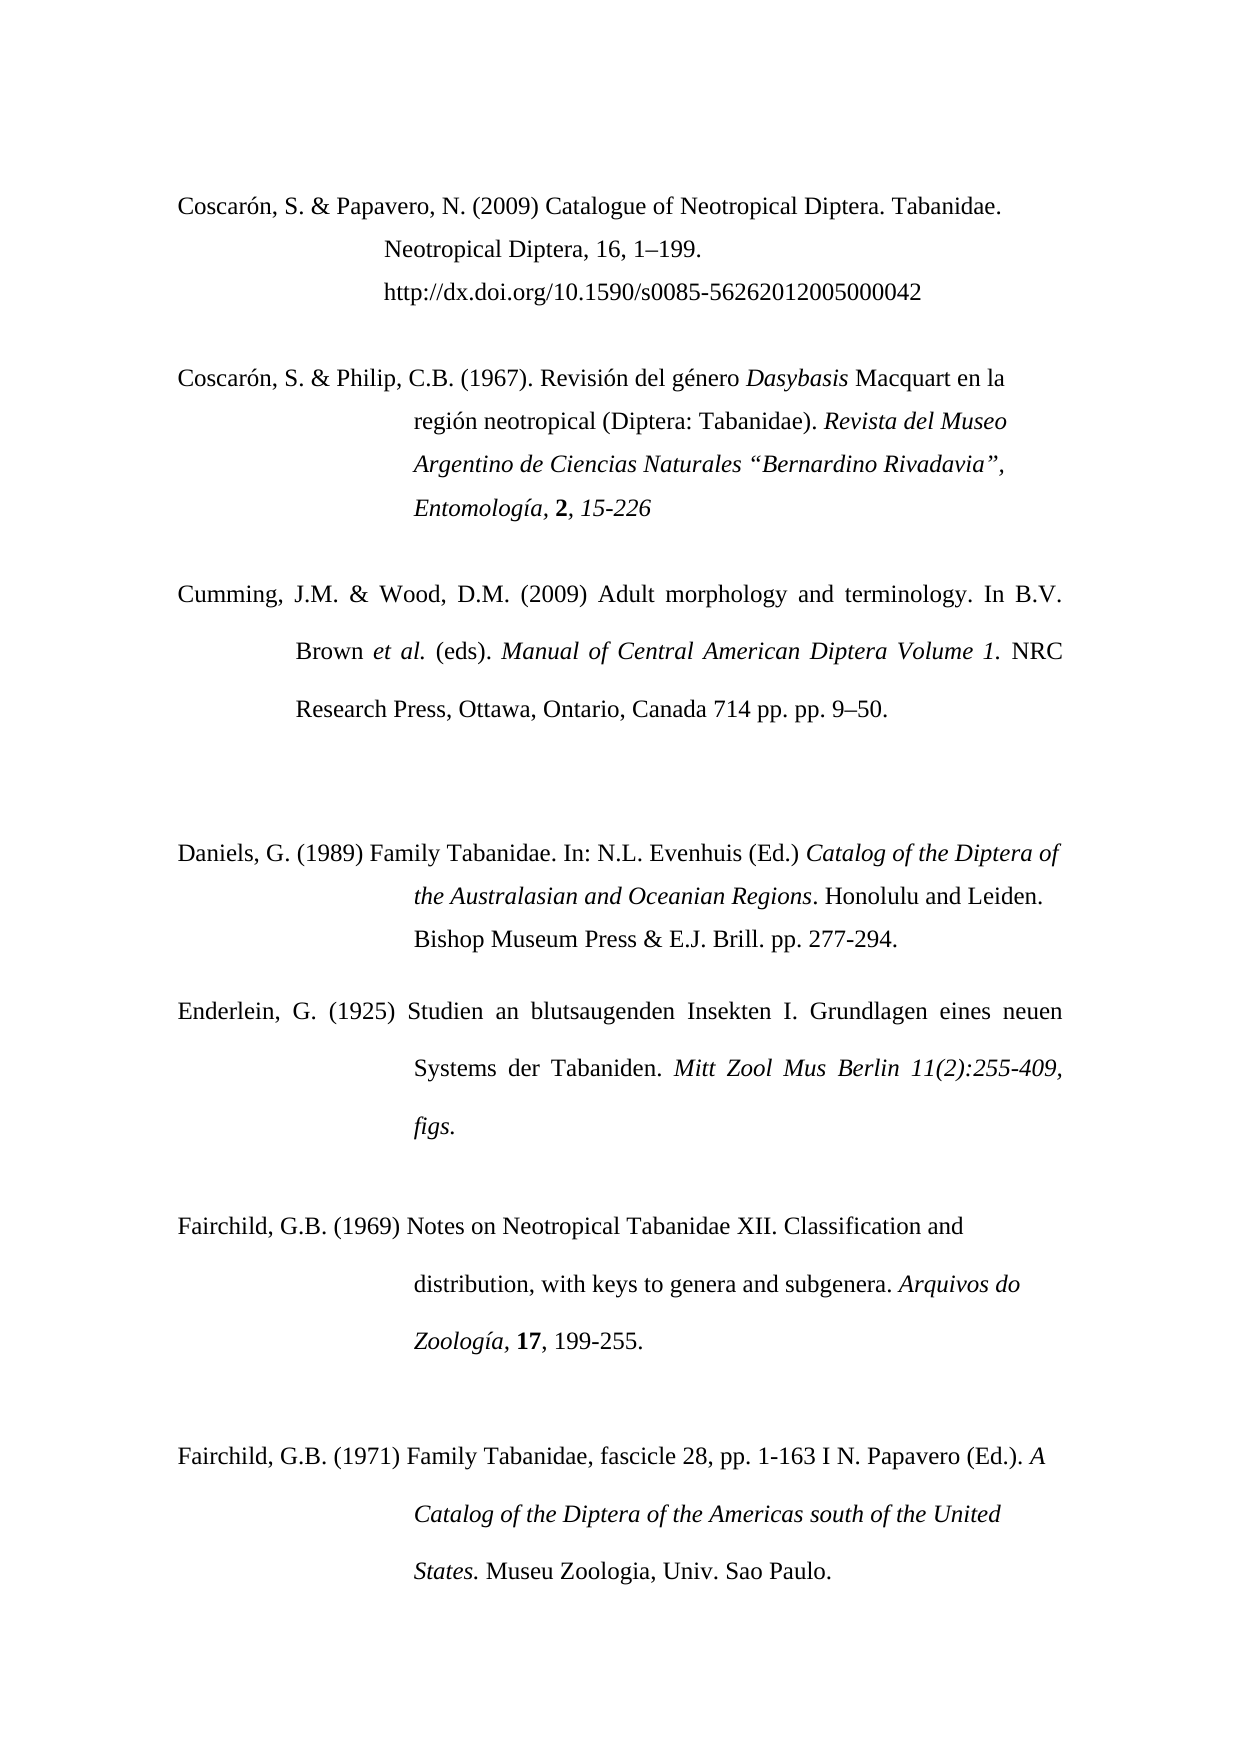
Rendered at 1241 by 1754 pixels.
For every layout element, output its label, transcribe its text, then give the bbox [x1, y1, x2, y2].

text Coscarón, S. & Papavero, N. (2009) Catalogue of Neotropical Diptera. Tabanidae. Neotropical Diptera, 16, 1–199. [177, 191, 1063, 263]
text Daniels, G. (1989) Family Tabanidae. In: N.L. Evenhuis (Ed.) Catalog of the Diptera of the Australasian and Oceanian Regions. Honolulu and Leiden. Bishop Museum Press & E.J. Brill. pp. 277-294. [177, 838, 1063, 953]
text Fairchild, G.B. (1971) Family Tabanidae, fascicle 28, pp. 1-163 I N. Papavero (Ed.). A Catalog of the Diptera of the Americas south of the United States. Museu Zoologia, Univ. Sao Paulo. [177, 1441, 1063, 1585]
text Coscarón, S. & Philip, C.B. (1967). Revisión del género Dasybasis Macquart en la región neotropical (Diptera: Tabanidae). Revista del Museo Argentino de Ciencias Naturales “Bernardino Rivadavia”, Entomología, 2, 15-226 [177, 363, 1063, 521]
text Cumming, J.M. & Wood, D.M. (2009) Adult morphology and terminology. In B.V. Brown et al. (eds). Manual of Central American Diptera Volume 1. NRC Research Press, Ottawa, Ontario, Canada 714 pp. pp. 9–50. [177, 579, 1063, 723]
text Enderlein, G. (1925) Studien an blutsaugenden Insekten I. Grundlagen eines neuen Systems der Tabaniden. Mitt Zool Mus Berlin 11(2):255-409, figs. [177, 996, 1063, 1139]
text http://dx.doi.org/10.1590/s0085-56262012005000042 [177, 277, 1063, 306]
text Fairchild, G.B. (1969) Notes on Neotropical Tabanidae XII. Classification and distribution, with keys to genera and subgenera. Arquivos do Zoología, 17, 199-255. [177, 1211, 1063, 1355]
